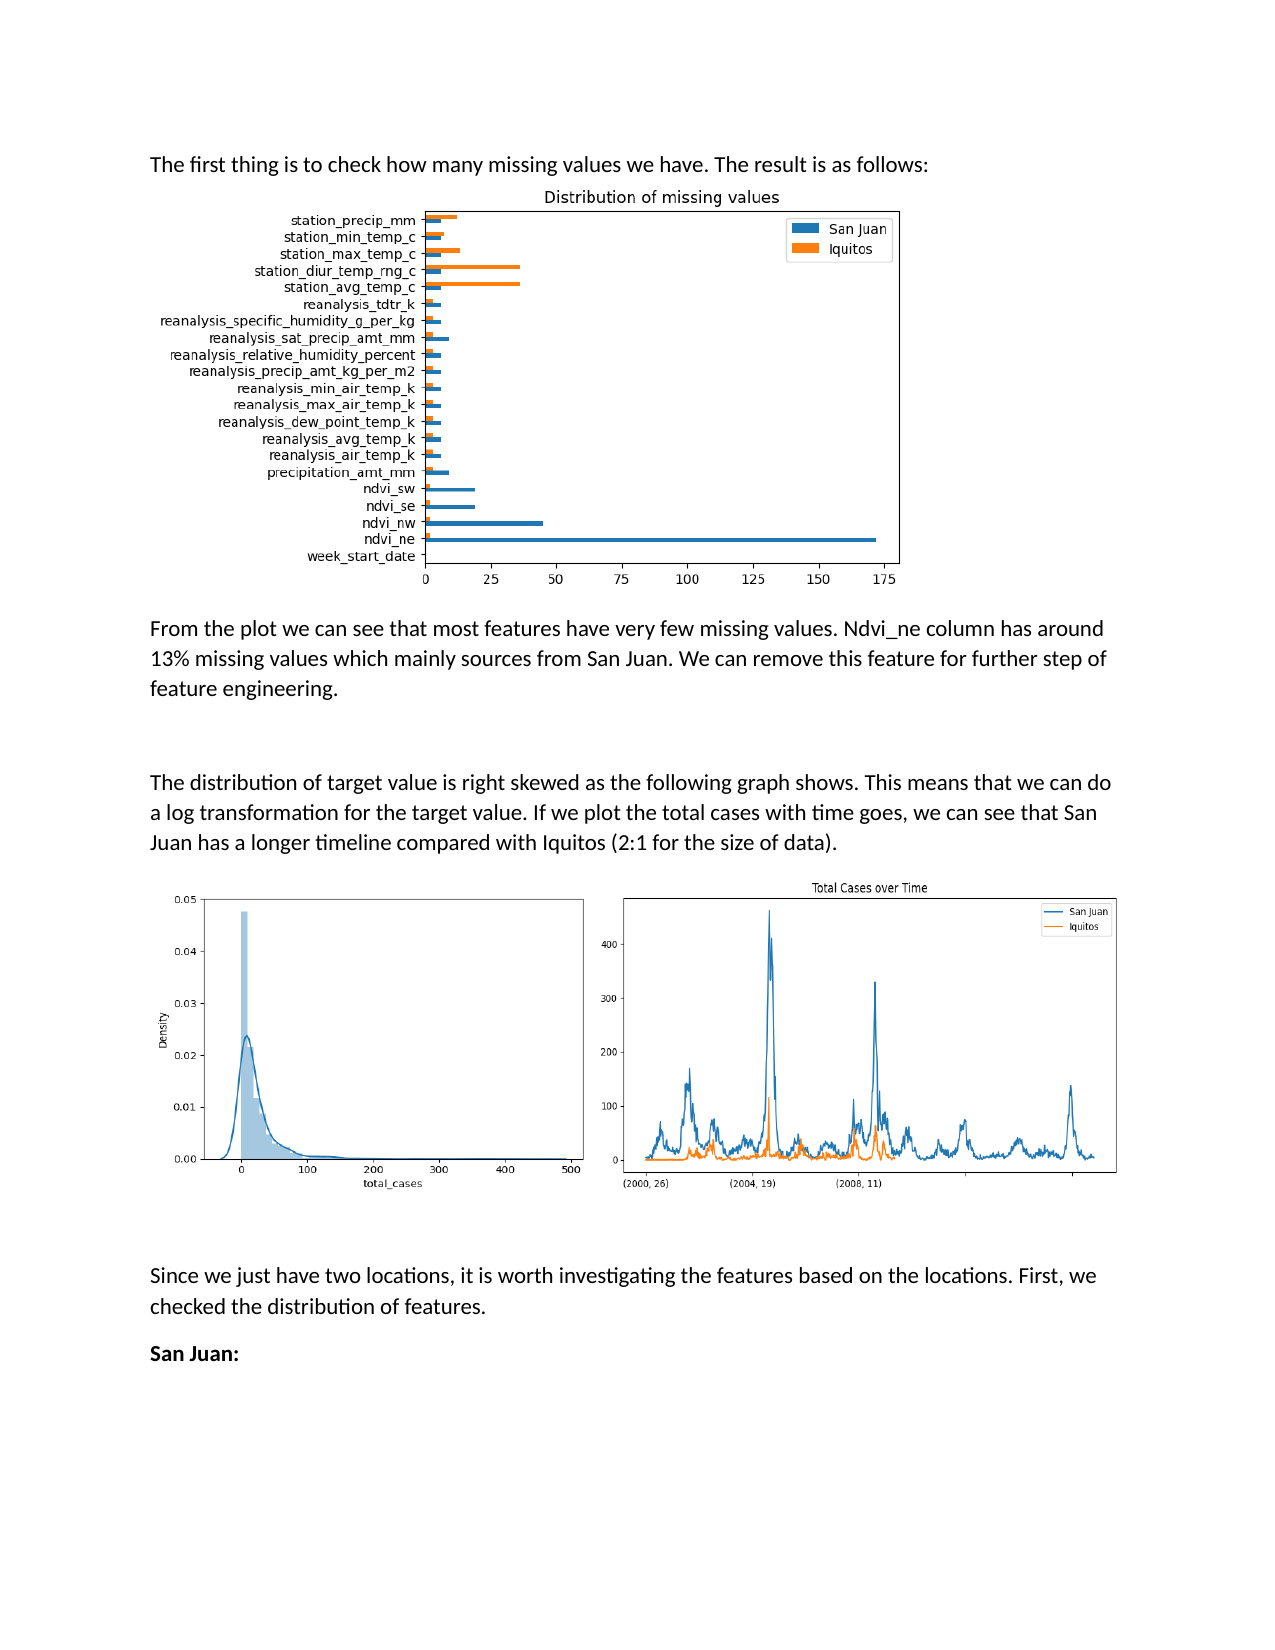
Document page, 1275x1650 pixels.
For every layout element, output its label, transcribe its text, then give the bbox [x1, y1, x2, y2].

text From the plot we can see that most features have very few missing values. Ndvi_ne column has around 13% missing values which mainly sources from San Juan. We can remove this feature for further step of feature engineering. [150, 614, 1125, 702]
picture [150, 180, 907, 595]
picture [594, 875, 1122, 1196]
text Since we just have two locations, it is worth investigating the features based on the locations. First, we checked the distribution of features. [150, 1262, 1125, 1320]
text San Juan: [150, 1339, 1125, 1367]
picture [150, 888, 590, 1196]
text The distribution of target value is right skewed as the following graph shows. This means that we can do a log transformation for the target value. If we plot the total cases with time goes, we can see that San Juan has a longer timeline compared with Iquitos (2:1 for the size of data). [150, 768, 1125, 856]
